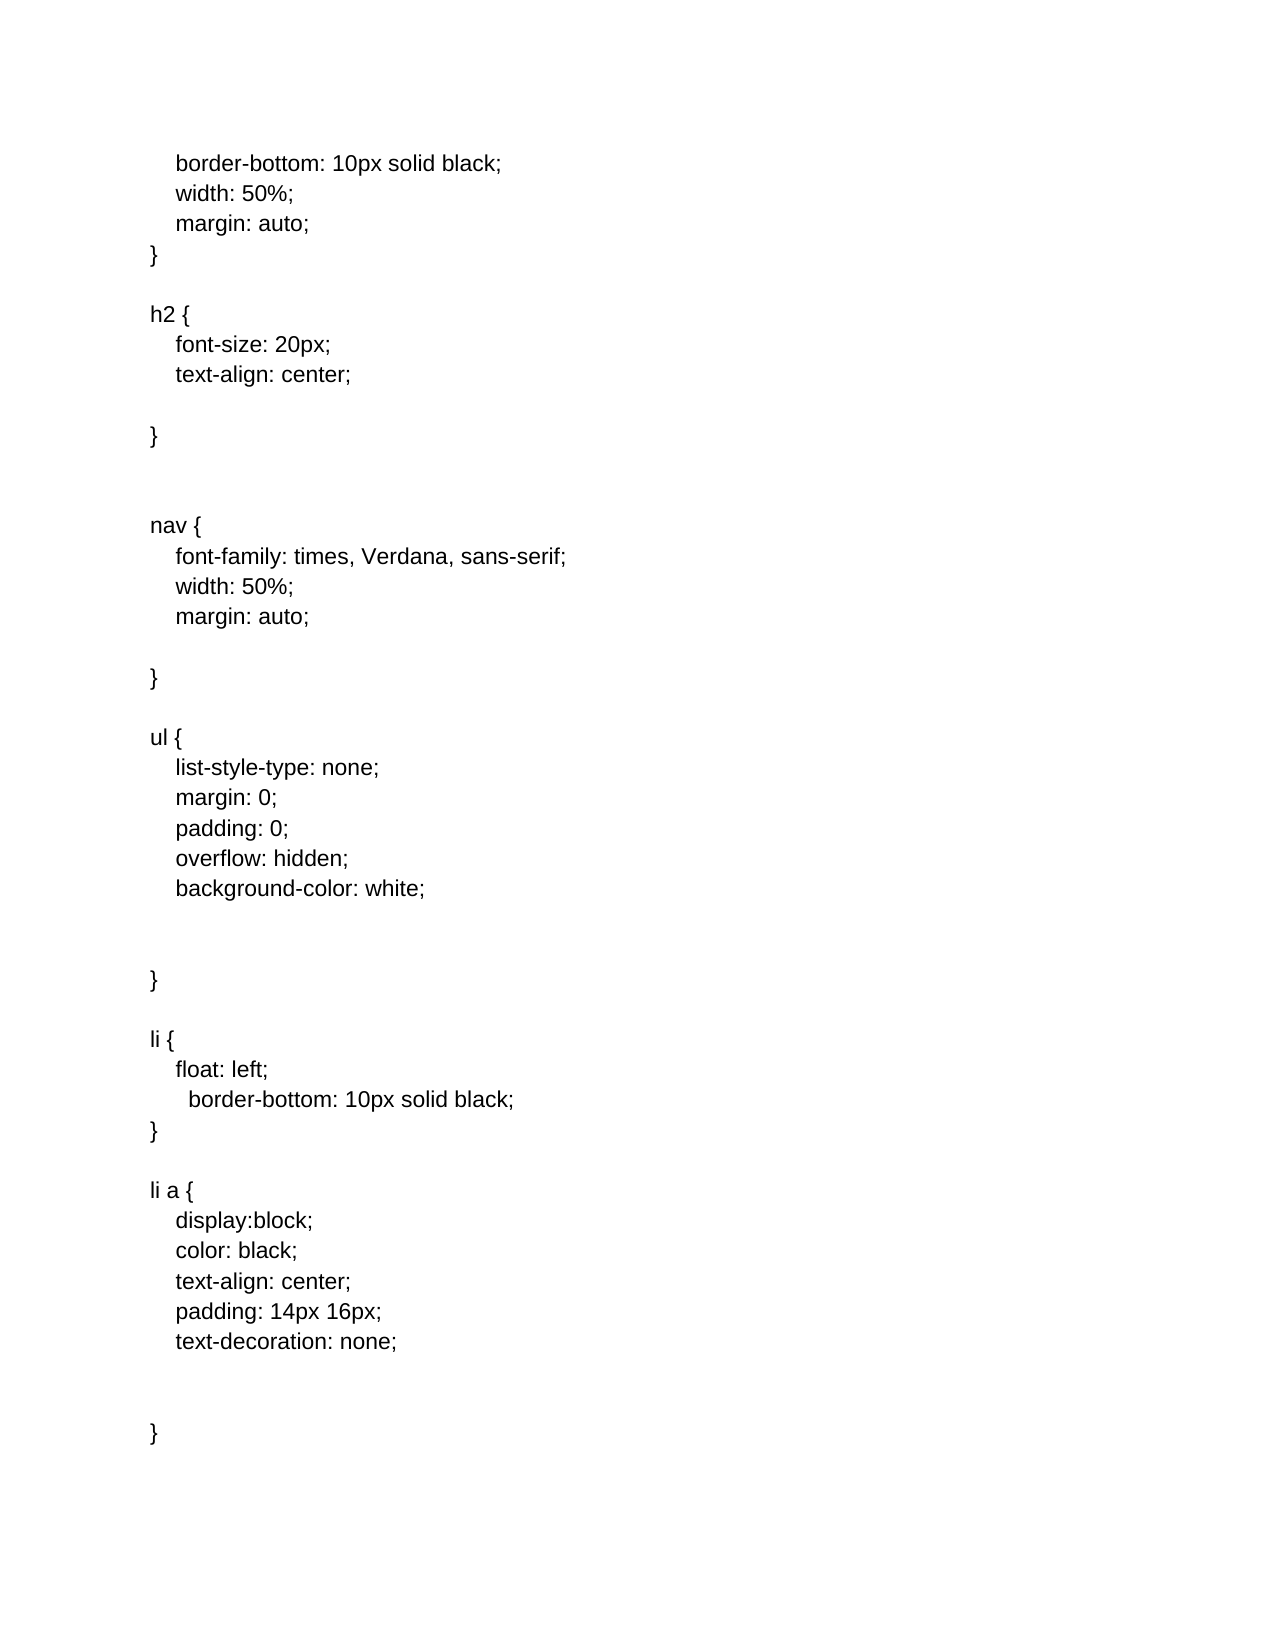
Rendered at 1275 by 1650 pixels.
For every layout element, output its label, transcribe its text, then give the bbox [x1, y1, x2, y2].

text display:block; [150, 1207, 1125, 1234]
text float: left; [150, 1056, 1125, 1083]
text text-align: center; [150, 361, 1125, 388]
text li { [150, 1026, 1125, 1052]
text font-family: times, Verdana, sans-serif; [150, 543, 1125, 569]
text color: black; [150, 1237, 1125, 1264]
text margin: auto; [150, 210, 1125, 237]
text width: 50%; [150, 180, 1125, 207]
text } [150, 241, 1125, 267]
text margin: 0; [150, 784, 1125, 811]
text border-bottom: 10px solid black; [150, 1086, 1125, 1113]
text border-bottom: 10px solid black; [150, 150, 1125, 176]
text } [150, 663, 1125, 690]
text font-size: 20px; [150, 331, 1125, 358]
text nav { [150, 512, 1125, 539]
text overflow: hidden; [150, 845, 1125, 871]
text } [150, 1117, 1125, 1143]
text text-align: center; [150, 1268, 1125, 1294]
text } [150, 966, 1125, 992]
text text-decoration: none; [150, 1328, 1125, 1354]
text } [150, 422, 1125, 448]
text padding: 0; [150, 814, 1125, 841]
text h2 { [150, 301, 1125, 327]
text } [150, 1419, 1125, 1445]
text list-style-type: none; [150, 754, 1125, 781]
text ul { [150, 724, 1125, 750]
text width: 50%; [150, 573, 1125, 599]
text padding: 14px 16px; [150, 1298, 1125, 1324]
text li a { [150, 1177, 1125, 1203]
text background-color: white; [150, 875, 1125, 901]
text margin: auto; [150, 603, 1125, 629]
